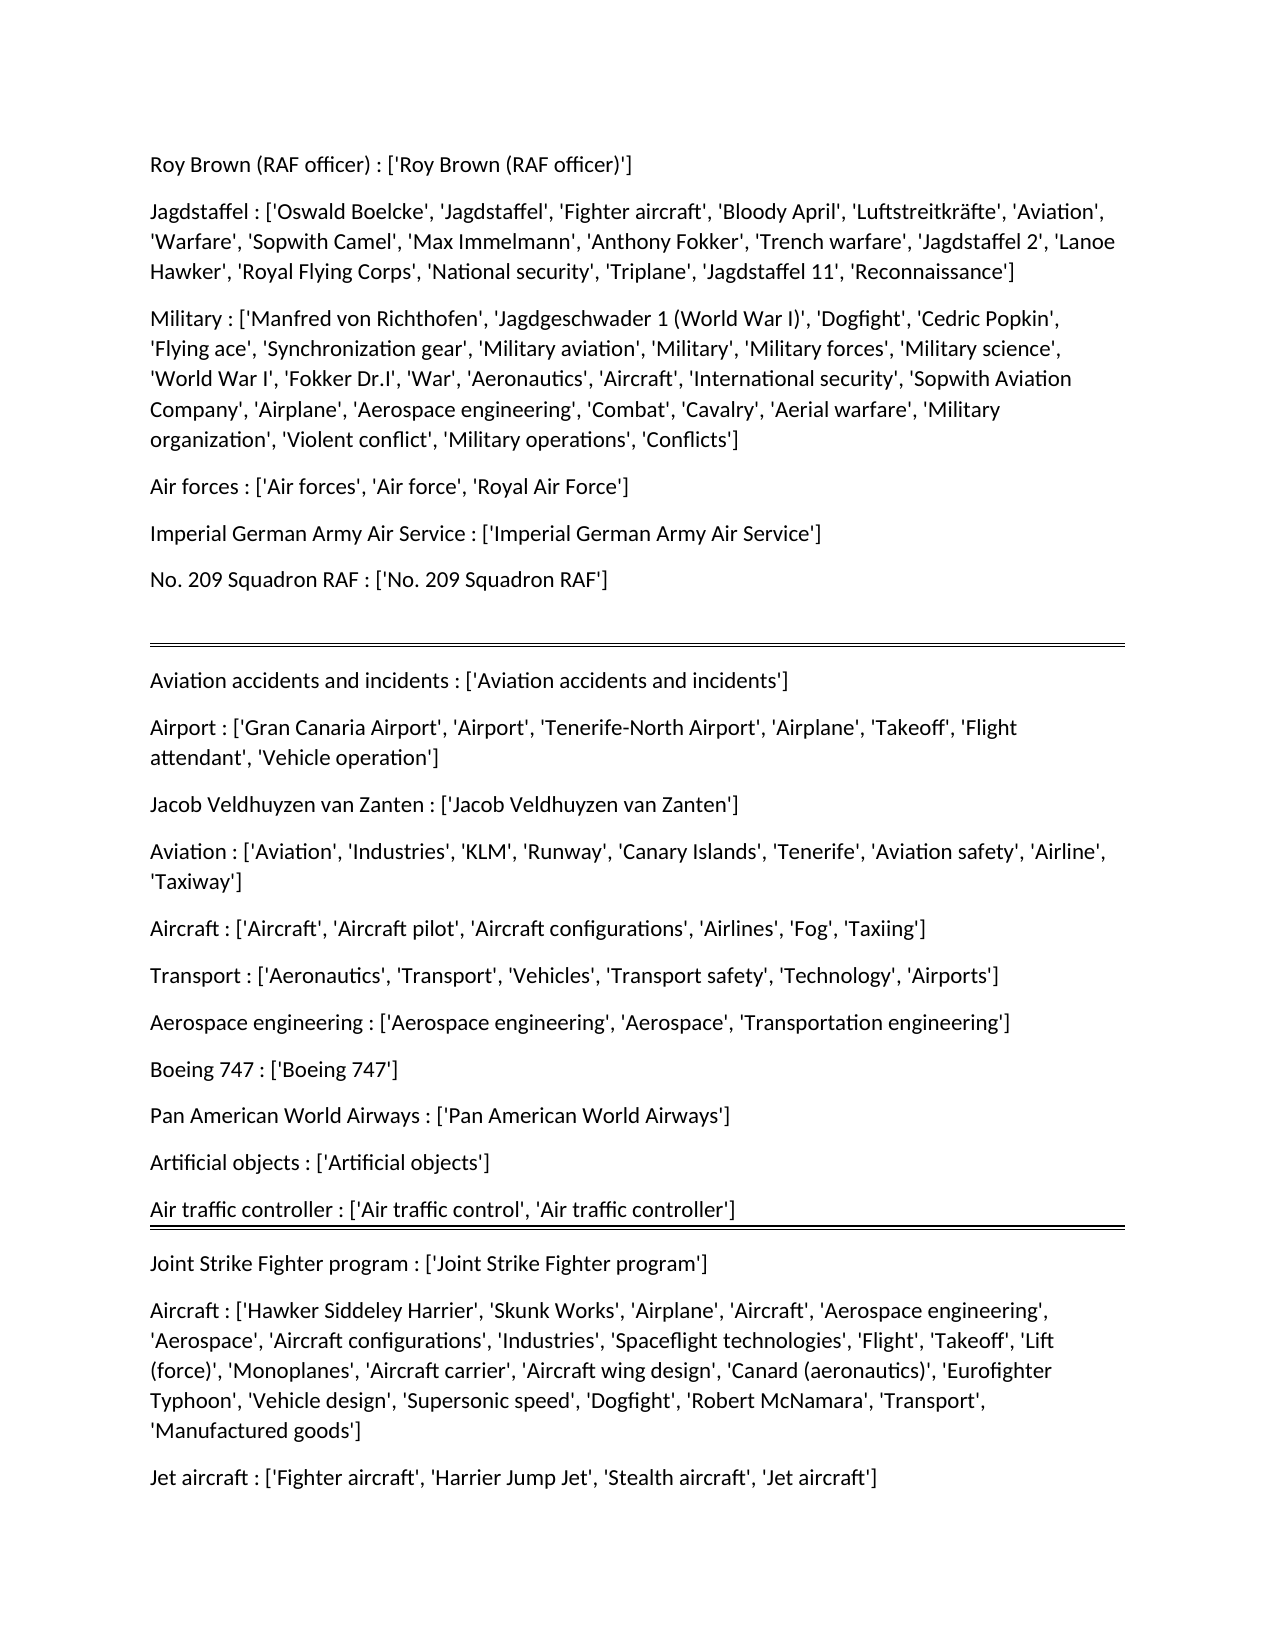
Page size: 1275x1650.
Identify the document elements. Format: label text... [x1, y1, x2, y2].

text Transport : ['Aeronautics', 'Transport', 'Vehicles', 'Transport safety', 'Technology', 'Airports'] [150, 961, 1125, 989]
text Air forces : ['Air forces', 'Air force', 'Royal Air Force'] [150, 472, 1125, 500]
text Joint Strike Fighter program : ['Joint Strike Fighter program'] [150, 1249, 1125, 1277]
text Imperial German Army Air Service : ['Imperial German Army Air Service'] [150, 519, 1125, 547]
text Aerospace engineering : ['Aerospace engineering', 'Aerospace', 'Transportation engineering'] [150, 1008, 1125, 1036]
text Aircraft : ['Hawker Siddeley Harrier', 'Skunk Works', 'Airplane', 'Aircraft', 'Aerospace engineering', 'Aerospace', 'Aircraft configurations', 'Industries', 'Spaceflight technologies', 'Flight', 'Takeoff', 'Lift (force)', 'Monoplanes', 'Aircraft carrier', 'Aircraft wing design', 'Canard (aeronautics)', 'Eurofighter Typhoon', 'Vehicle design', 'Supersonic speed', 'Dogfight', 'Robert McNamara', 'Transport', 'Manufactured goods'] [150, 1296, 1125, 1445]
text Artificial objects : ['Artificial objects'] [150, 1148, 1125, 1176]
text Jagdstaffel : ['Oswald Boelcke', 'Jagdstaffel', 'Fighter aircraft', 'Bloody April', 'Luftstreitkräfte', 'Aviation', 'Warfare', 'Sopwith Camel', 'Max Immelmann', 'Anthony Fokker', 'Trench warfare', 'Jagdstaffel 2', 'Lanoe Hawker', 'Royal Flying Corps', 'National security', 'Triplane', 'Jagdstaffel 11', 'Reconnaissance'] [150, 197, 1125, 285]
text Boeing 747 : ['Boeing 747'] [150, 1055, 1125, 1083]
text Aircraft : ['Aircraft', 'Aircraft pilot', 'Aircraft configurations', 'Airlines', 'Fog', 'Taxiing'] [150, 914, 1125, 942]
text Aviation : ['Aviation', 'Industries', 'KLM', 'Runway', 'Canary Islands', 'Tenerife', 'Aviation safety', 'Airline', 'Taxiway'] [150, 837, 1125, 895]
text No. 209 Squadron RAF : ['No. 209 Squadron RAF'] [150, 566, 1125, 594]
text Jacob Veldhuyzen van Zanten : ['Jacob Veldhuyzen van Zanten'] [150, 790, 1125, 818]
text Roy Brown (RAF officer) : ['Roy Brown (RAF officer)'] [150, 150, 1125, 178]
text Airport : ['Gran Canaria Airport', 'Airport', 'Tenerife-North Airport', 'Airplane', 'Takeoff', 'Flight attendant', 'Vehicle operation'] [150, 713, 1125, 771]
text Jet aircraft : ['Fighter aircraft', 'Harrier Jump Jet', 'Stealth aircraft', 'Jet aircraft'] [150, 1463, 1125, 1492]
text Pan American World Airways : ['Pan American World Airways'] [150, 1102, 1125, 1129]
text Aviation accidents and incidents : ['Aviation accidents and incidents'] [150, 666, 1125, 694]
text Air traffic controller : ['Air traffic control', 'Air traffic controller'] [150, 1195, 1125, 1225]
text Military : ['Manfred von Richthofen', 'Jagdgeschwader 1 (World War I)', 'Dogfight', 'Cedric Popkin', 'Flying ace', 'Synchronization gear', 'Military aviation', 'Military', 'Military forces', 'Military science', 'World War I', 'Fokker Dr.I', 'War', 'Aeronautics', 'Aircraft', 'International security', 'Sopwith Aviation Company', 'Airplane', 'Aerospace engineering', 'Combat', 'Cavalry', 'Aerial warfare', 'Military organization', 'Violent conflict', 'Military operations', 'Conflicts'] [150, 304, 1125, 453]
